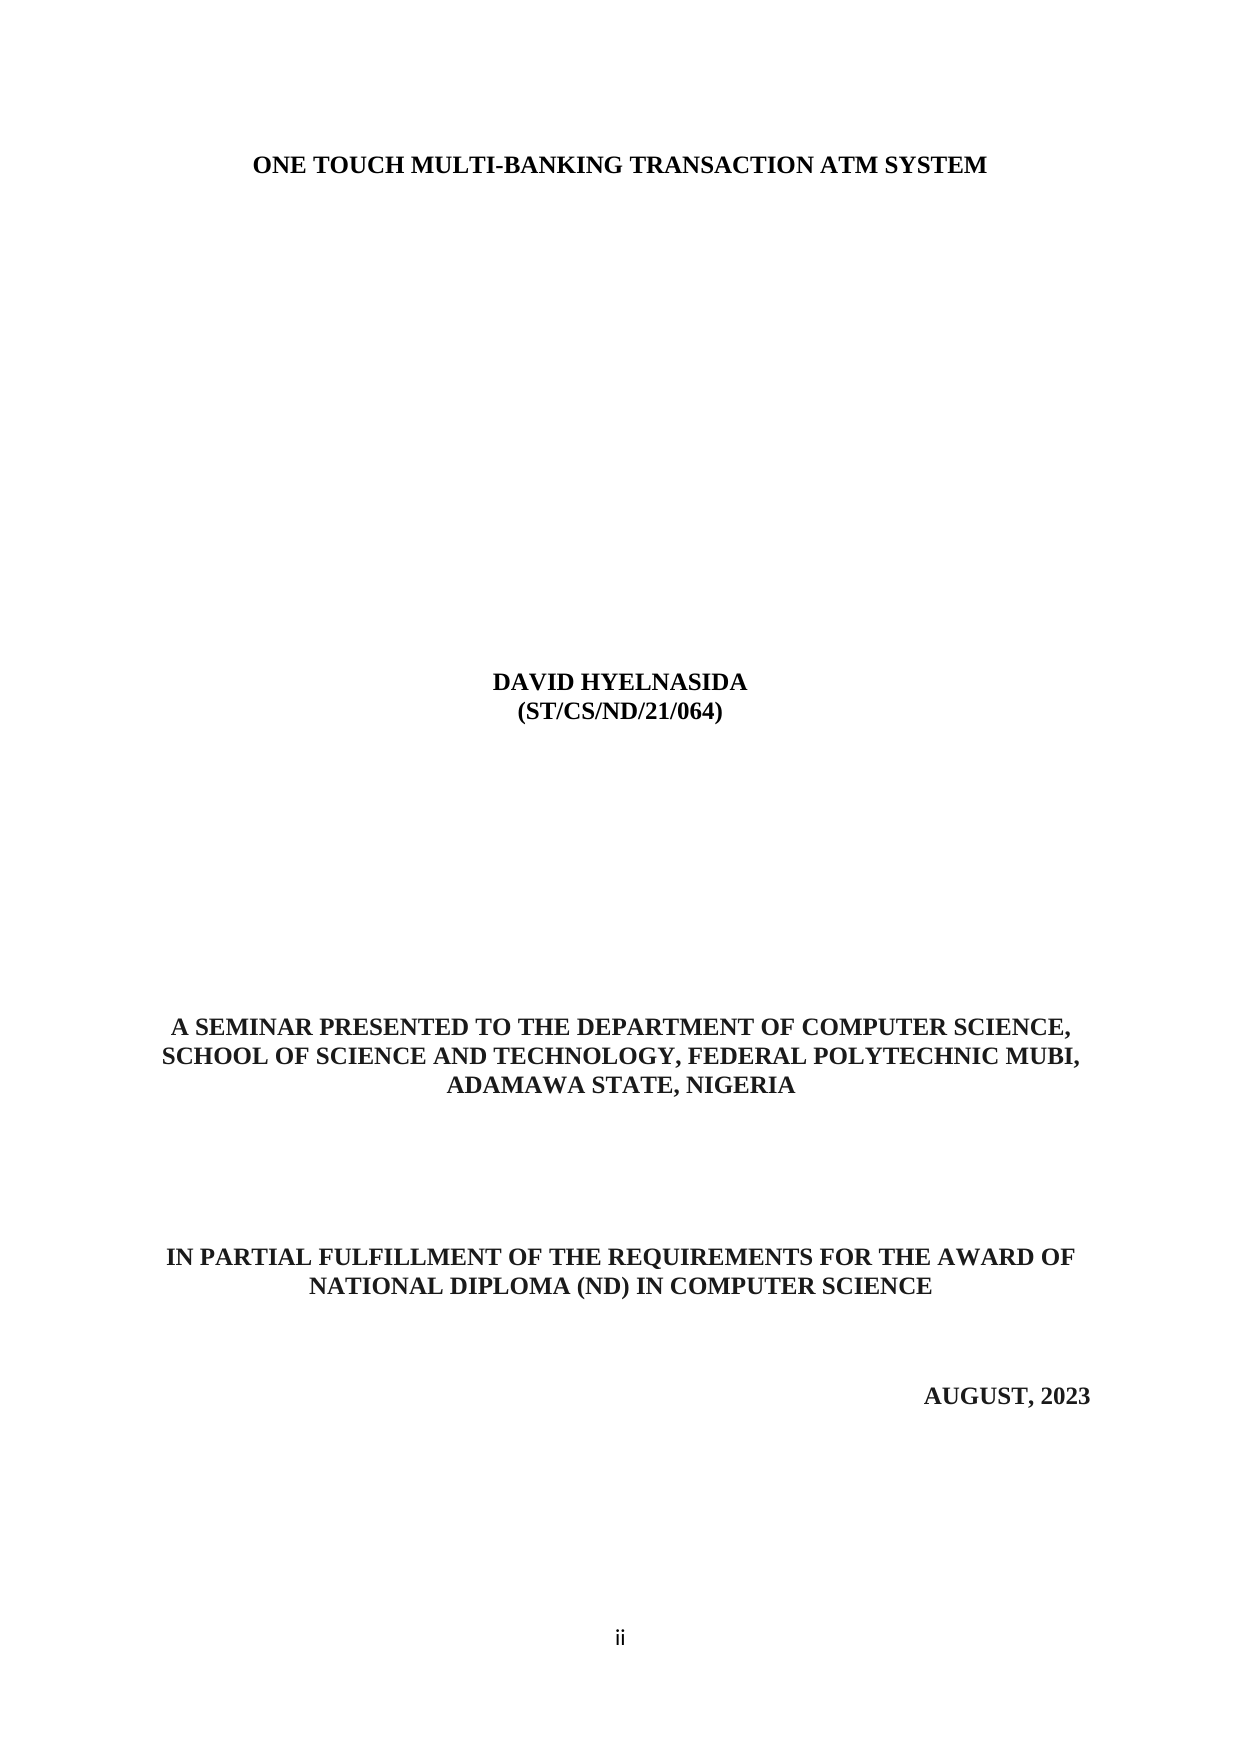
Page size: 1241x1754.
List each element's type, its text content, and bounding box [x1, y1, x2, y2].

text DAVID HYELNASIDA [150, 667, 1090, 696]
text AUGUST, 2023 [152, 1381, 1090, 1410]
text A SEMINAR PRESENTED TO THE DEPARTMENT OF COMPUTER SCIENCE, SCHOOL OF SCIENCE AND TECHNOLOGY, FEDERAL POLYTECHNIC MUBI, ADAMAWA STATE, NIGERIA [152, 1012, 1090, 1099]
text One Touch Multi-Banking Transaction ATM System [150, 150, 1090, 179]
text IN PARTIAL FULFILLMENT OF THE REQUIREMENTS FOR THE AWARD OF NATIONAL DIPLOMA (ND) IN COMPUTER SCIENCE [152, 1242, 1090, 1300]
text (st/cs/nd/21/064) [150, 696, 1090, 725]
